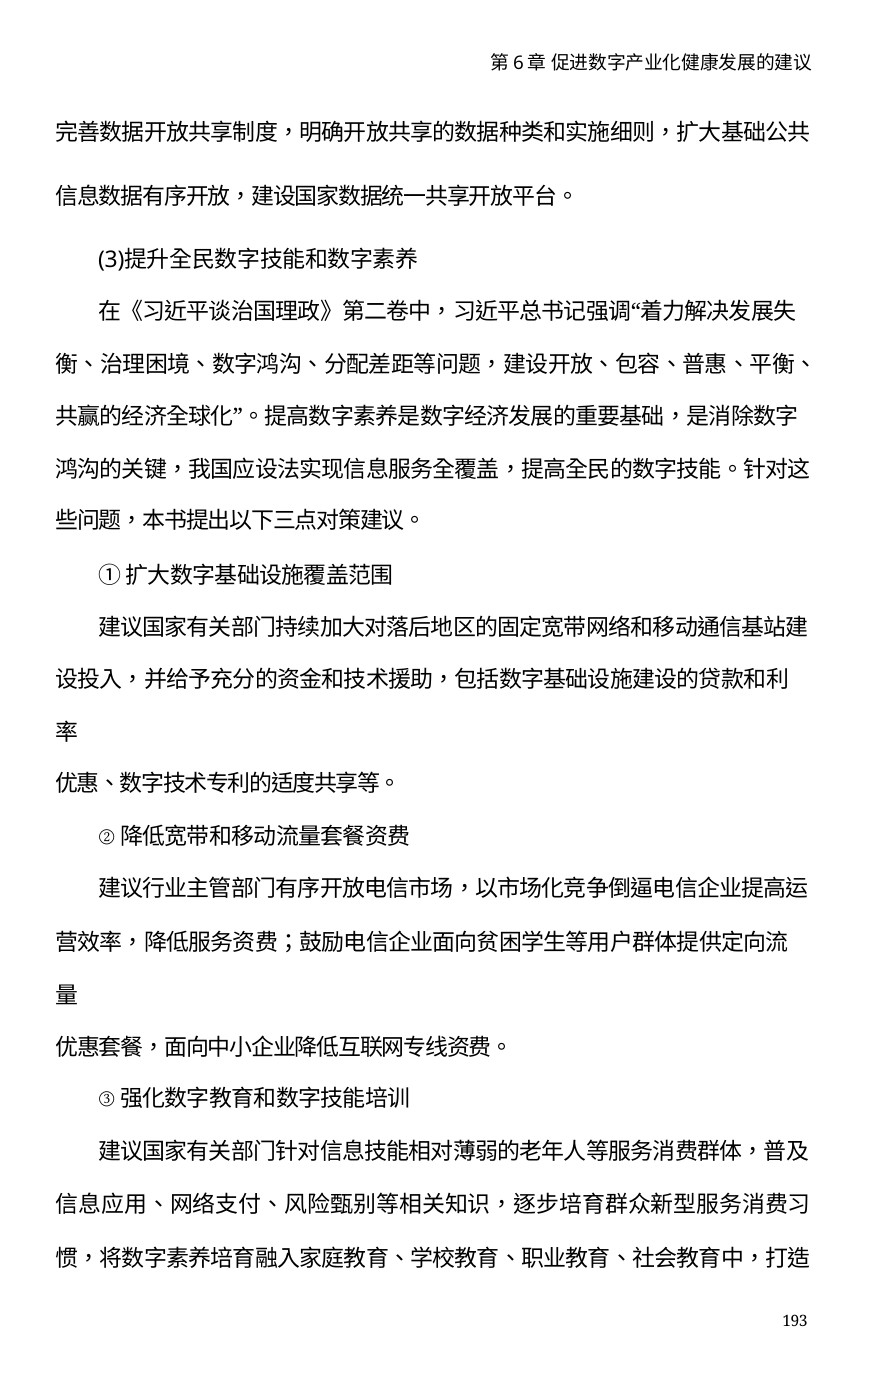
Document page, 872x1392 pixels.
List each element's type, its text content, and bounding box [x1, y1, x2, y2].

text 建议国家有关部门持续加大对落后地区的固定宽带网络和移动通信基站建 设投入，并给予充分的资金和技术援助，包括数字基础设施建设的贷款和利率 [55, 611, 809, 747]
text 优惠套餐，面向中小企业降低互联网专线资费。 [55, 1032, 818, 1061]
text (3)提升全民数字技能和数字素养 [98, 245, 818, 274]
text 完善数据开放共享制度，明确开放共享的数据种类和实施细则，扩大基础公共 [55, 129, 818, 182]
text 优惠、数字技术专利的适度共享等。 [55, 768, 818, 797]
text 信息数据有序开放，建设国家数据统一共享开放平台。 [55, 182, 818, 210]
text ③强化数字教育和数字技能培训 [98, 1084, 818, 1112]
text 在《习近平谈治国理政》第二卷中，习近平总书记强调“着力解决发展失 衡、治理困境、数字鸿沟、分配差距等问题，建设开放、包容、普惠、平衡、 共赢的经济全球化”。提高数字素养是数字经济发展的重要基础，是消除数字 鸿沟的关键，我国应设法实现信息服务全覆盖，提高全民的数字技能。针对这 [55, 295, 818, 484]
text ①扩大数字基础设施覆盖范围 [98, 561, 818, 589]
text 些问题，本书提出以下三点对策建议。 [55, 505, 818, 534]
text 第6章 促进数字产业化健康发展的建议 [490, 51, 818, 74]
text 建议行业主管部门有序开放电信市场，以市场化竞争倒逼电信企业提高运 营效率，降低服务资费；鼓励电信企业面向贫困学生等用户群体提供定向流量 [55, 872, 809, 1010]
text ②降低宽带和移动流量套餐资费 [98, 822, 818, 850]
text 建议国家有关部门针对信息技能相对薄弱的老年人等服务消费群体，普及 信息应用、网络支付、风险甄别等相关知识，逐步培育群众新型服务消费习 惯，将数字素养培育融入家庭教育、学校教育、职业教育、社会教育中，打造 [55, 1135, 811, 1273]
